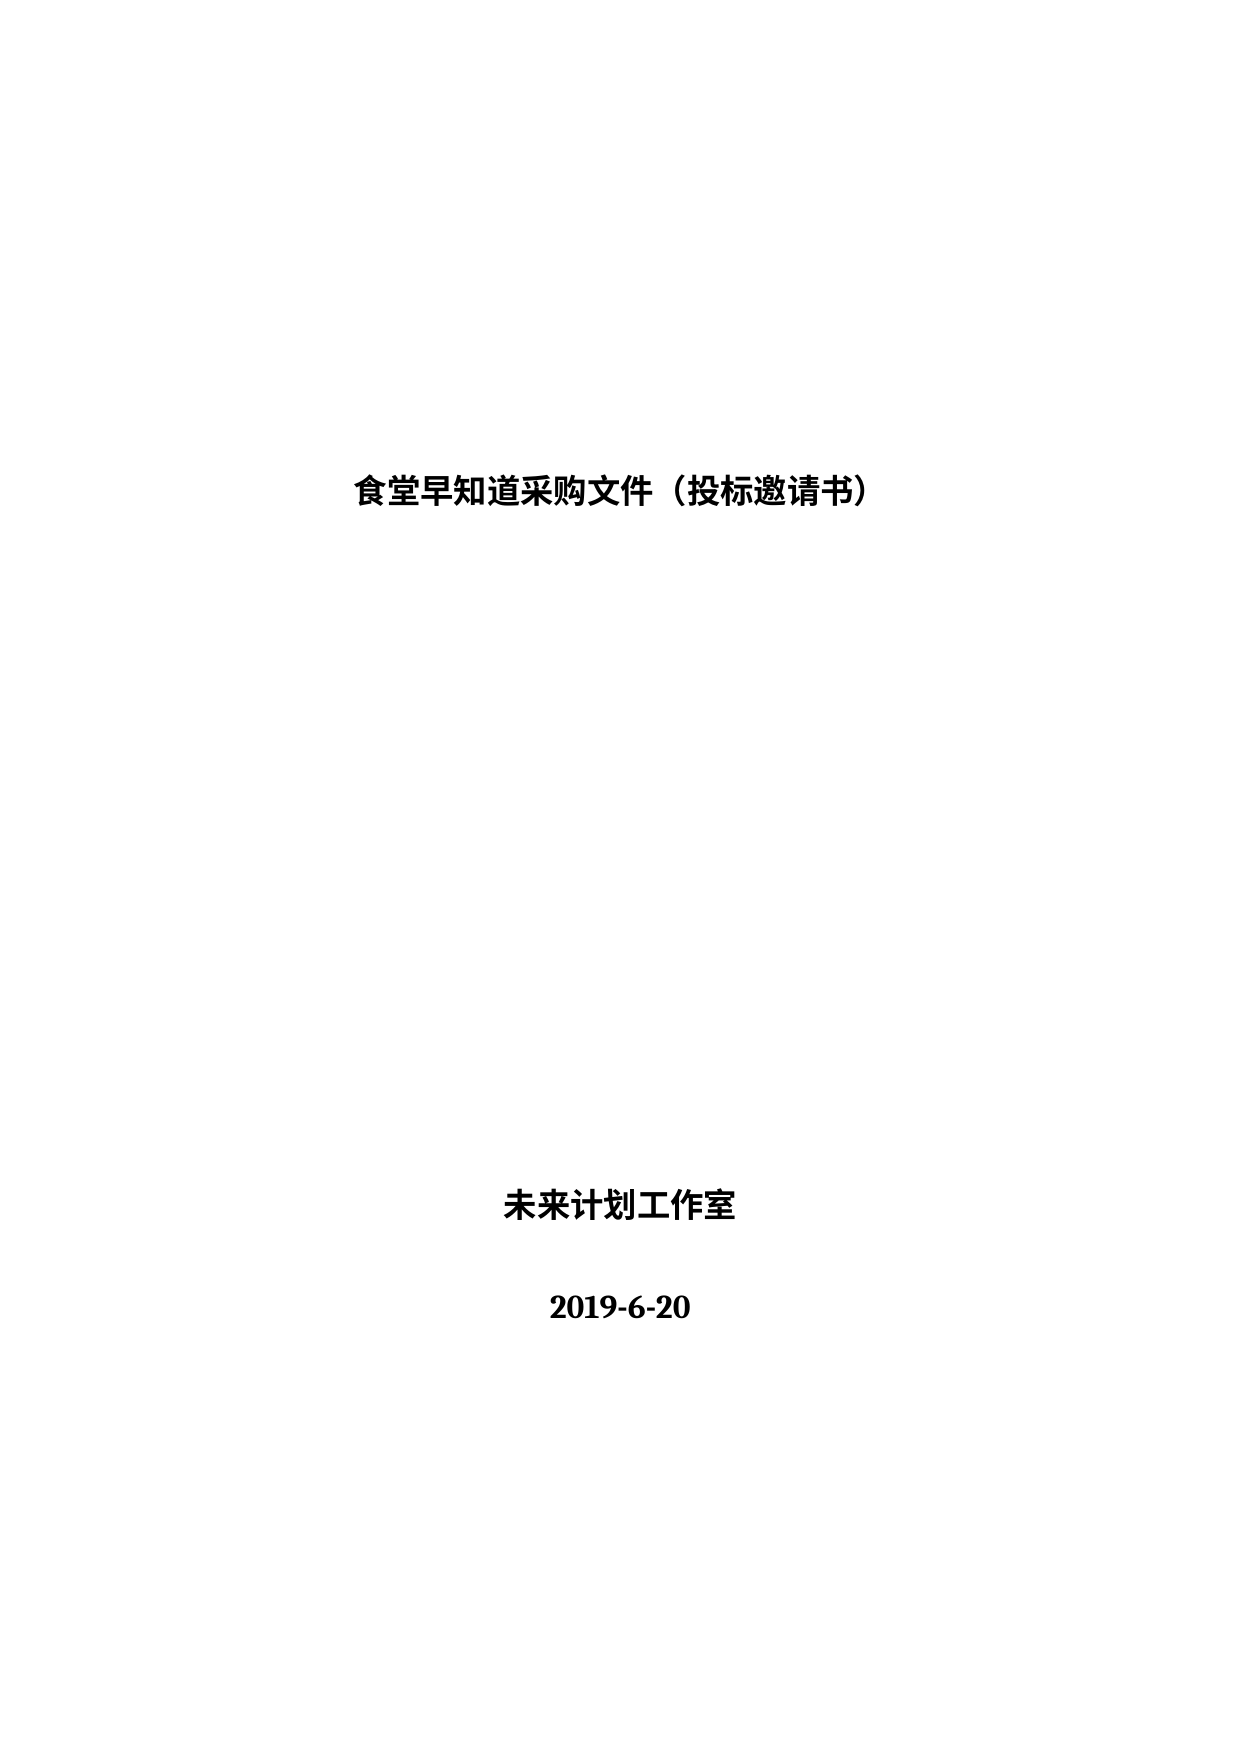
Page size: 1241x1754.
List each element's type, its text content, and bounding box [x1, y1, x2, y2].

title 食堂早知道采购文件（投标邀请书） [187, 457, 1053, 522]
subtitle 2019-6-20 [187, 1275, 1053, 1340]
subtitle 未来计划工作室 [187, 1171, 1053, 1236]
